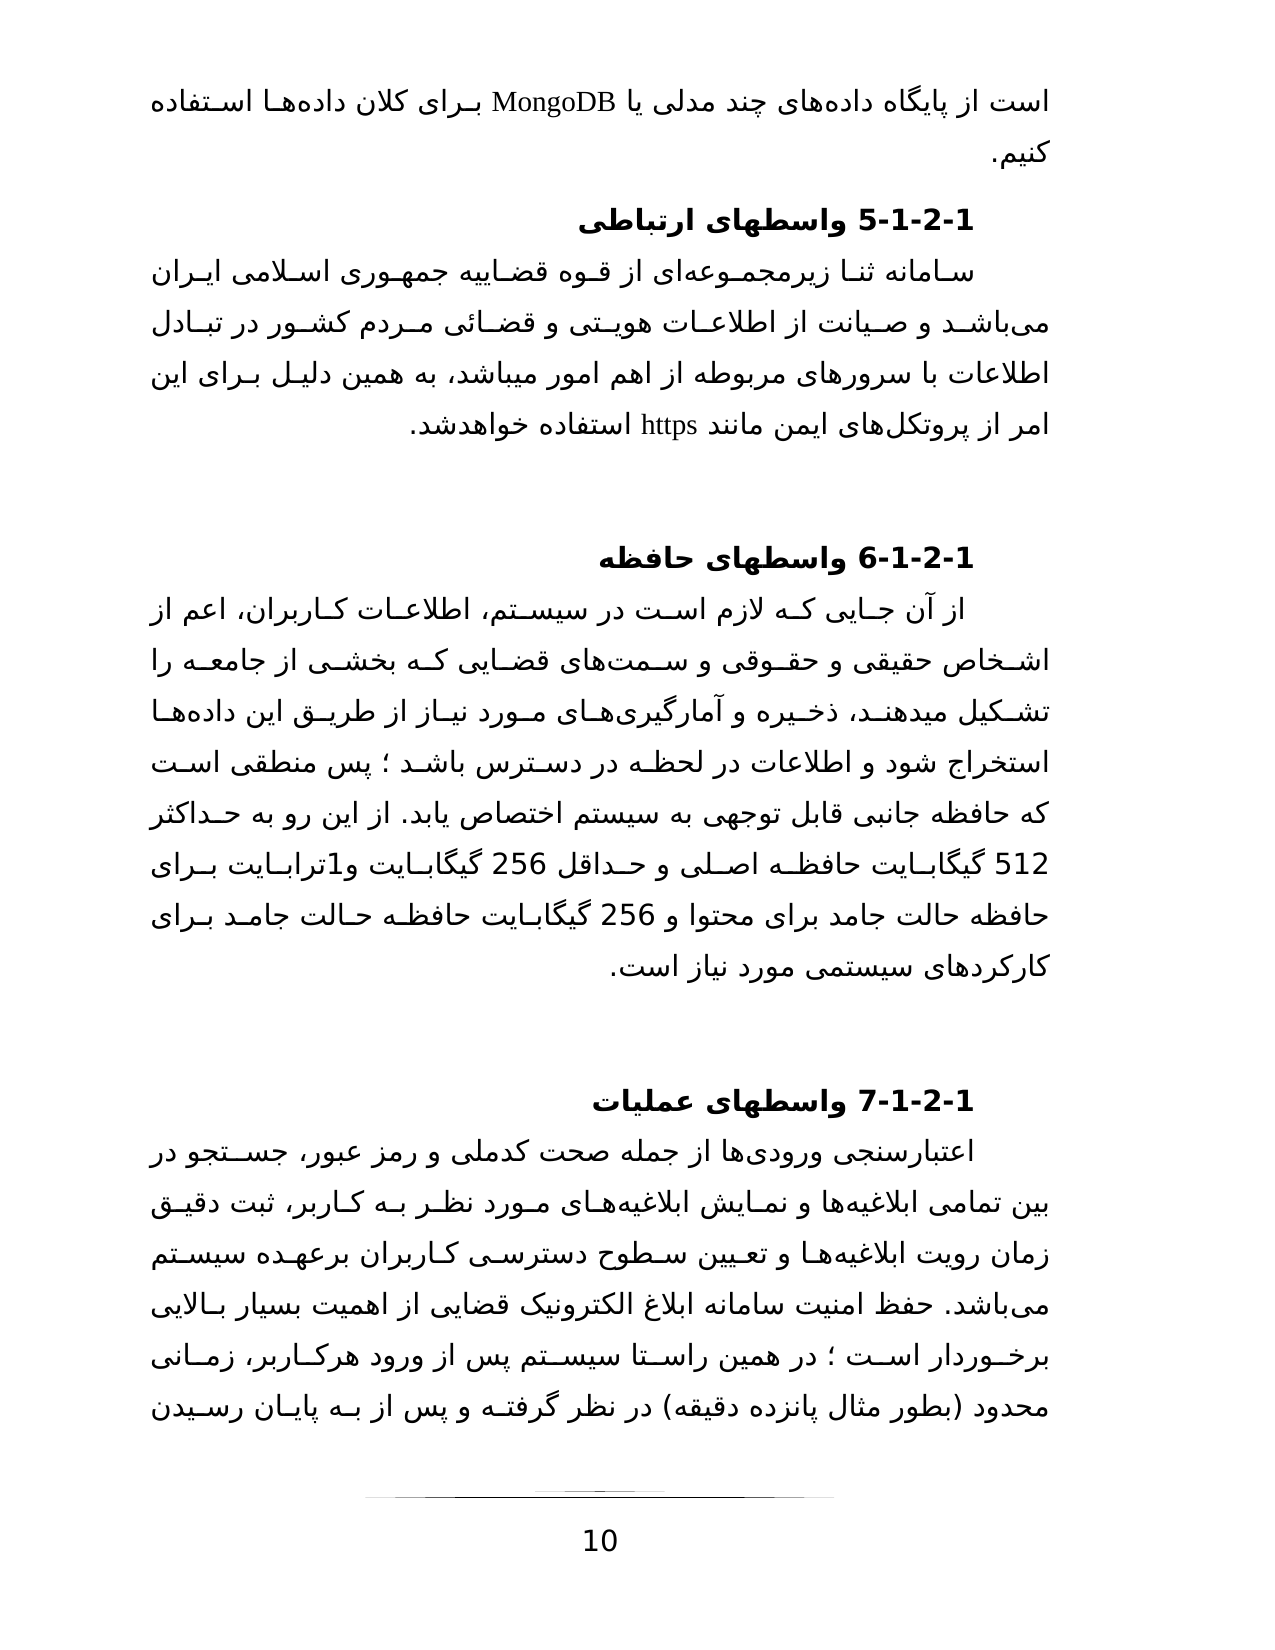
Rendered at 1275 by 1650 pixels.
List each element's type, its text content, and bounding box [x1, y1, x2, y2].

subtitle 7-1-2-1 واسطهای عملیات [150, 1084, 1050, 1118]
text سامانه ثنا زیر‌مجموعه‌ای از قوه قضاییه جمهوری اسلامی ایران می‌باشد و صیانت از اطلاعات هویتی و قضائی مردم کشور در تبادل اطلاعات با سرور‌های مربوطه از اهم امور میباشد، به همین دلیل برای این امر از پروتکل‌های ایمن مانند https استفاده خواهد‌شد. [150, 254, 1050, 441]
subtitle 5-1-2-1 واسطهای ارتباطی [150, 203, 1050, 237]
text از آن جایی که لازم است در سیستم، اطلاعات کاربران، اعم از اشخاص حقیقی و حقوقی و سمت‌های قضایی که بخشی از جامعه را تشکیل میدهند، ذخیره و آمارگیری‌های مورد نیاز از طریق این داده‌ها استخراج شود و اطلاعات در لحظه در دسترس باشد ؛ پس منطقی است که حافظه جانبی قابل توجهی به سیستم اختصاص یابد. از این رو به حداکثر 512 گیگابایت حافظه اصلی و حداقل 256 گیگابایت و1ترابایت برای حافظه حالت جامد برای محتوا و 256 گیگابایت حافظه حالت جامد برای کارکرد‌های سیستمی مورد نیاز است. [150, 593, 1050, 983]
subtitle 6-1-2-1 واسطهای حافظه [150, 542, 1050, 576]
